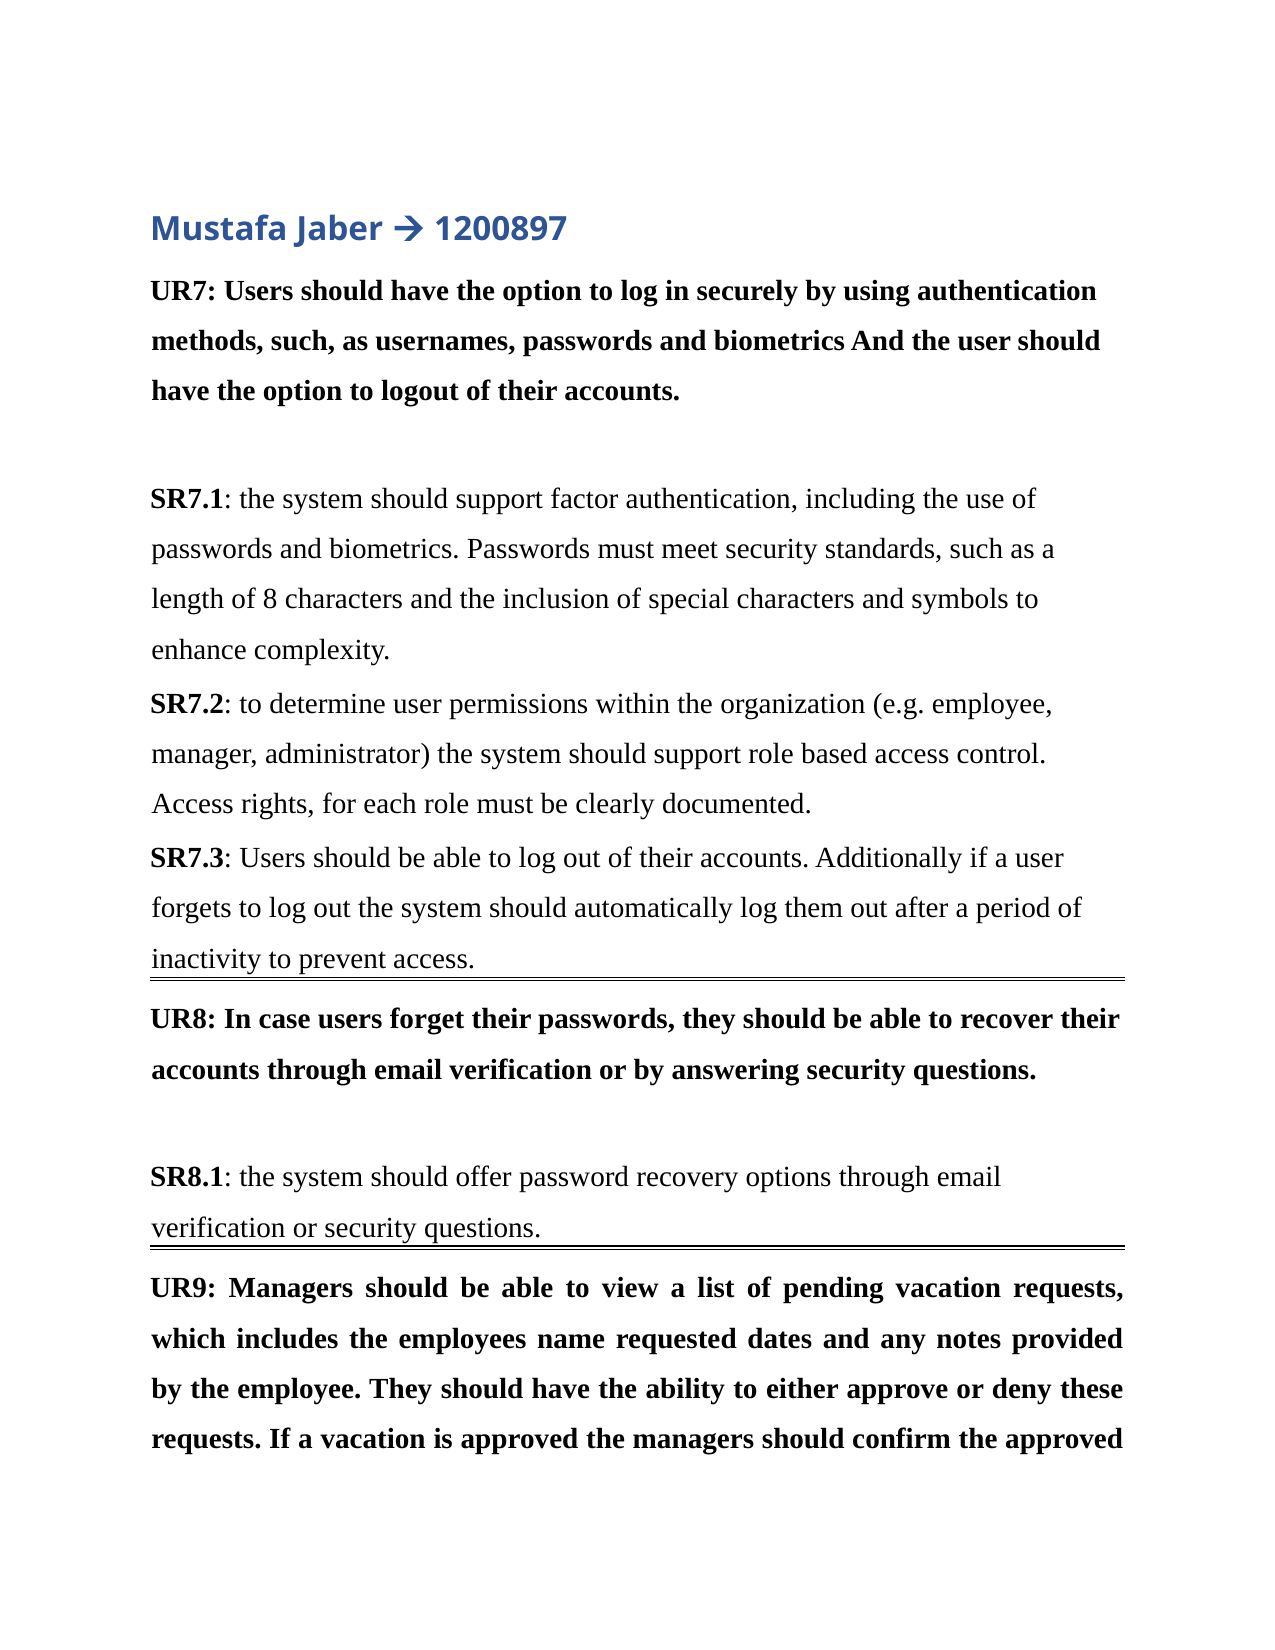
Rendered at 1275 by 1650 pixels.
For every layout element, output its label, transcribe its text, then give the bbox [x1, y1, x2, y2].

text SR7.2: to determine user permissions within the organization (e.g. employee, manager, administrator) the system should support role based access control. Access rights, for each role must be clearly documented. [150, 686, 1125, 820]
text SR7.1: the system should support factor authentication, including the use of passwords and biometrics. Passwords must meet security standards, such as a length of 8 characters and the inclusion of special characters and symbols to enhance complexity. [150, 481, 1125, 665]
subtitle Mustafa Jaber 1200897 [150, 204, 1125, 250]
text SR8.1: the system should offer password recovery options through email verification or security questions. [150, 1159, 1125, 1245]
text UR8: In case users forget their passwords, they should be able to recover their accounts through email verification or by answering security questions. [150, 1001, 1125, 1085]
text UR7: Users should have the option to log in securely by using authentication methods, such, as usernames, passwords and biometrics And the user should have the option to logout of their accounts. [150, 273, 1125, 407]
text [150, 1270, 1125, 1455]
text SR7.3: Users should be able to log out of their accounts. Additionally if a user forgets to log out the system should automatically log them out after a period of inactivity to prevent access. [150, 840, 1125, 977]
